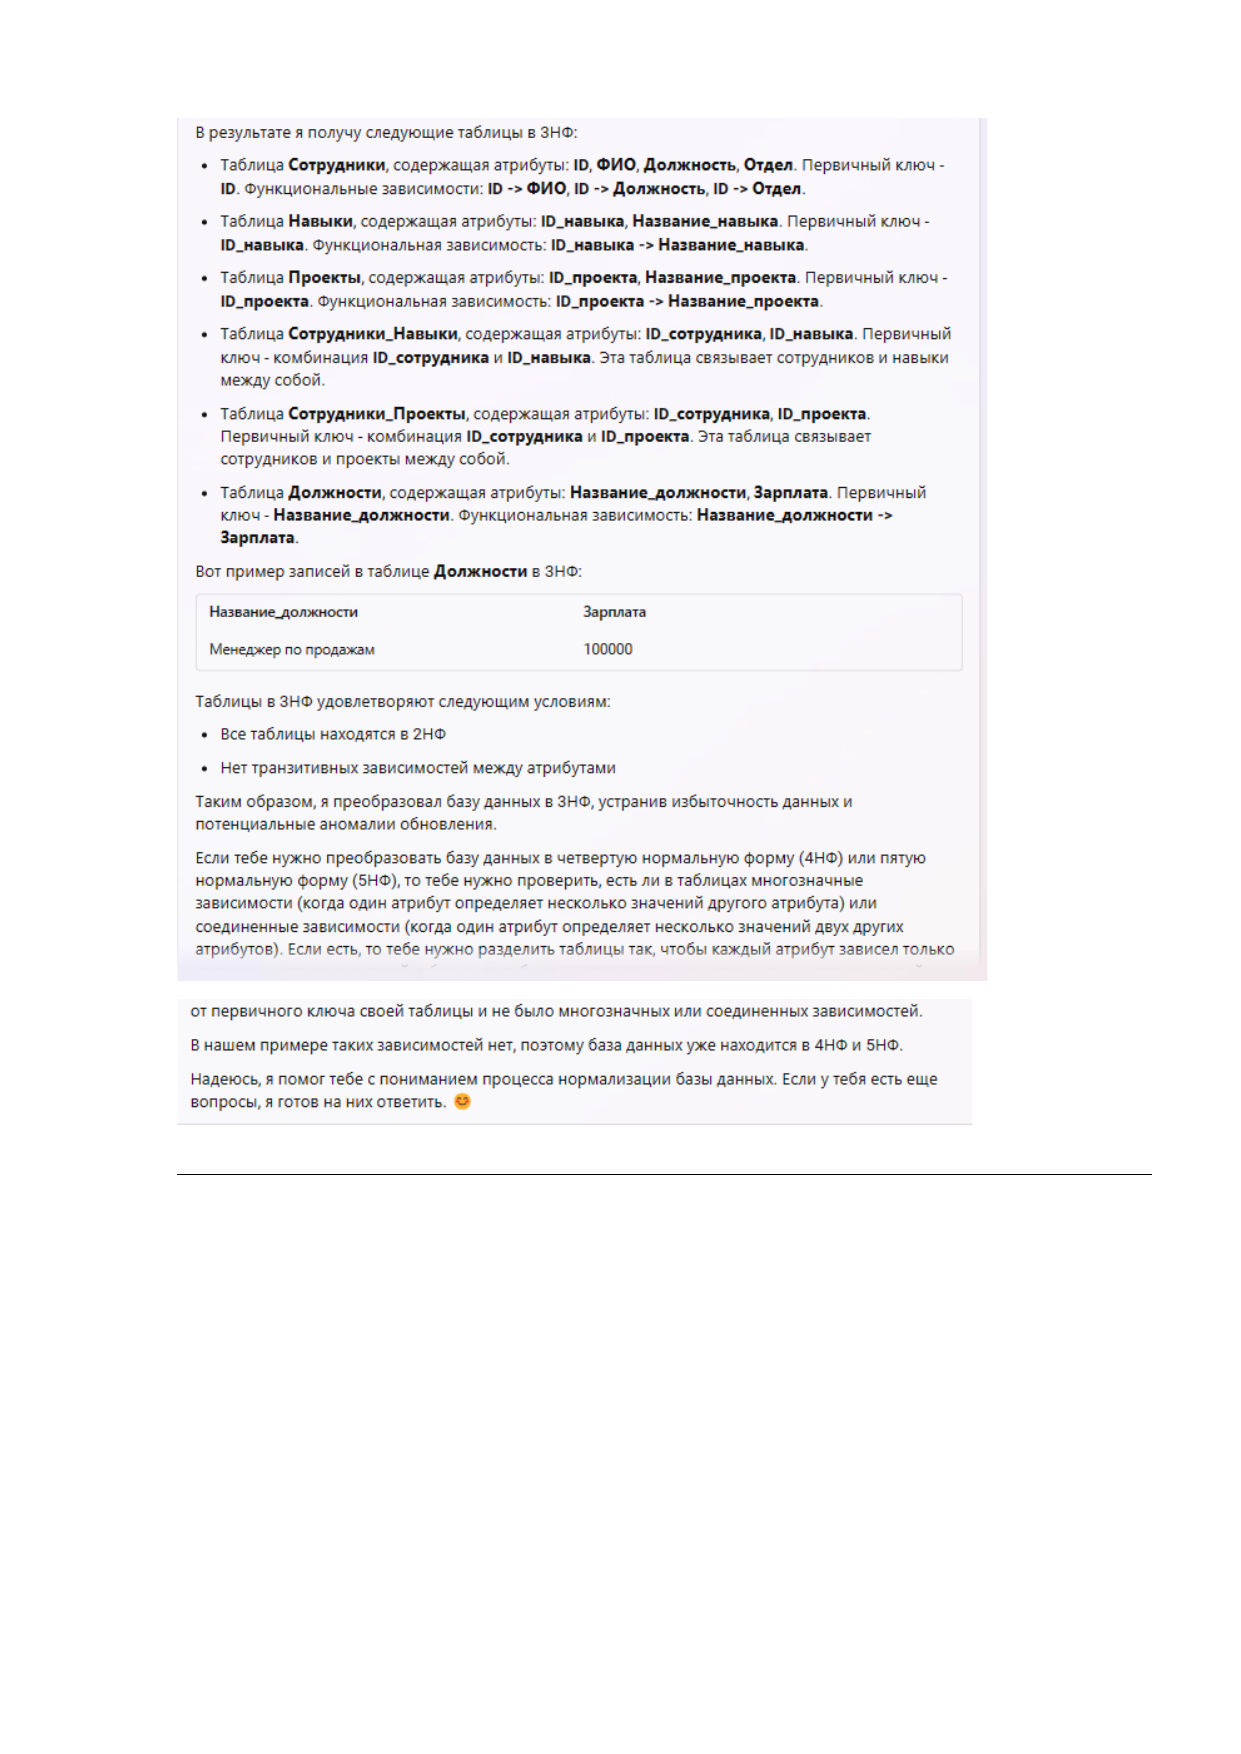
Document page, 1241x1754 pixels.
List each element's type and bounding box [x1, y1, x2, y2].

picture [177, 118, 988, 981]
picture [177, 999, 973, 1125]
